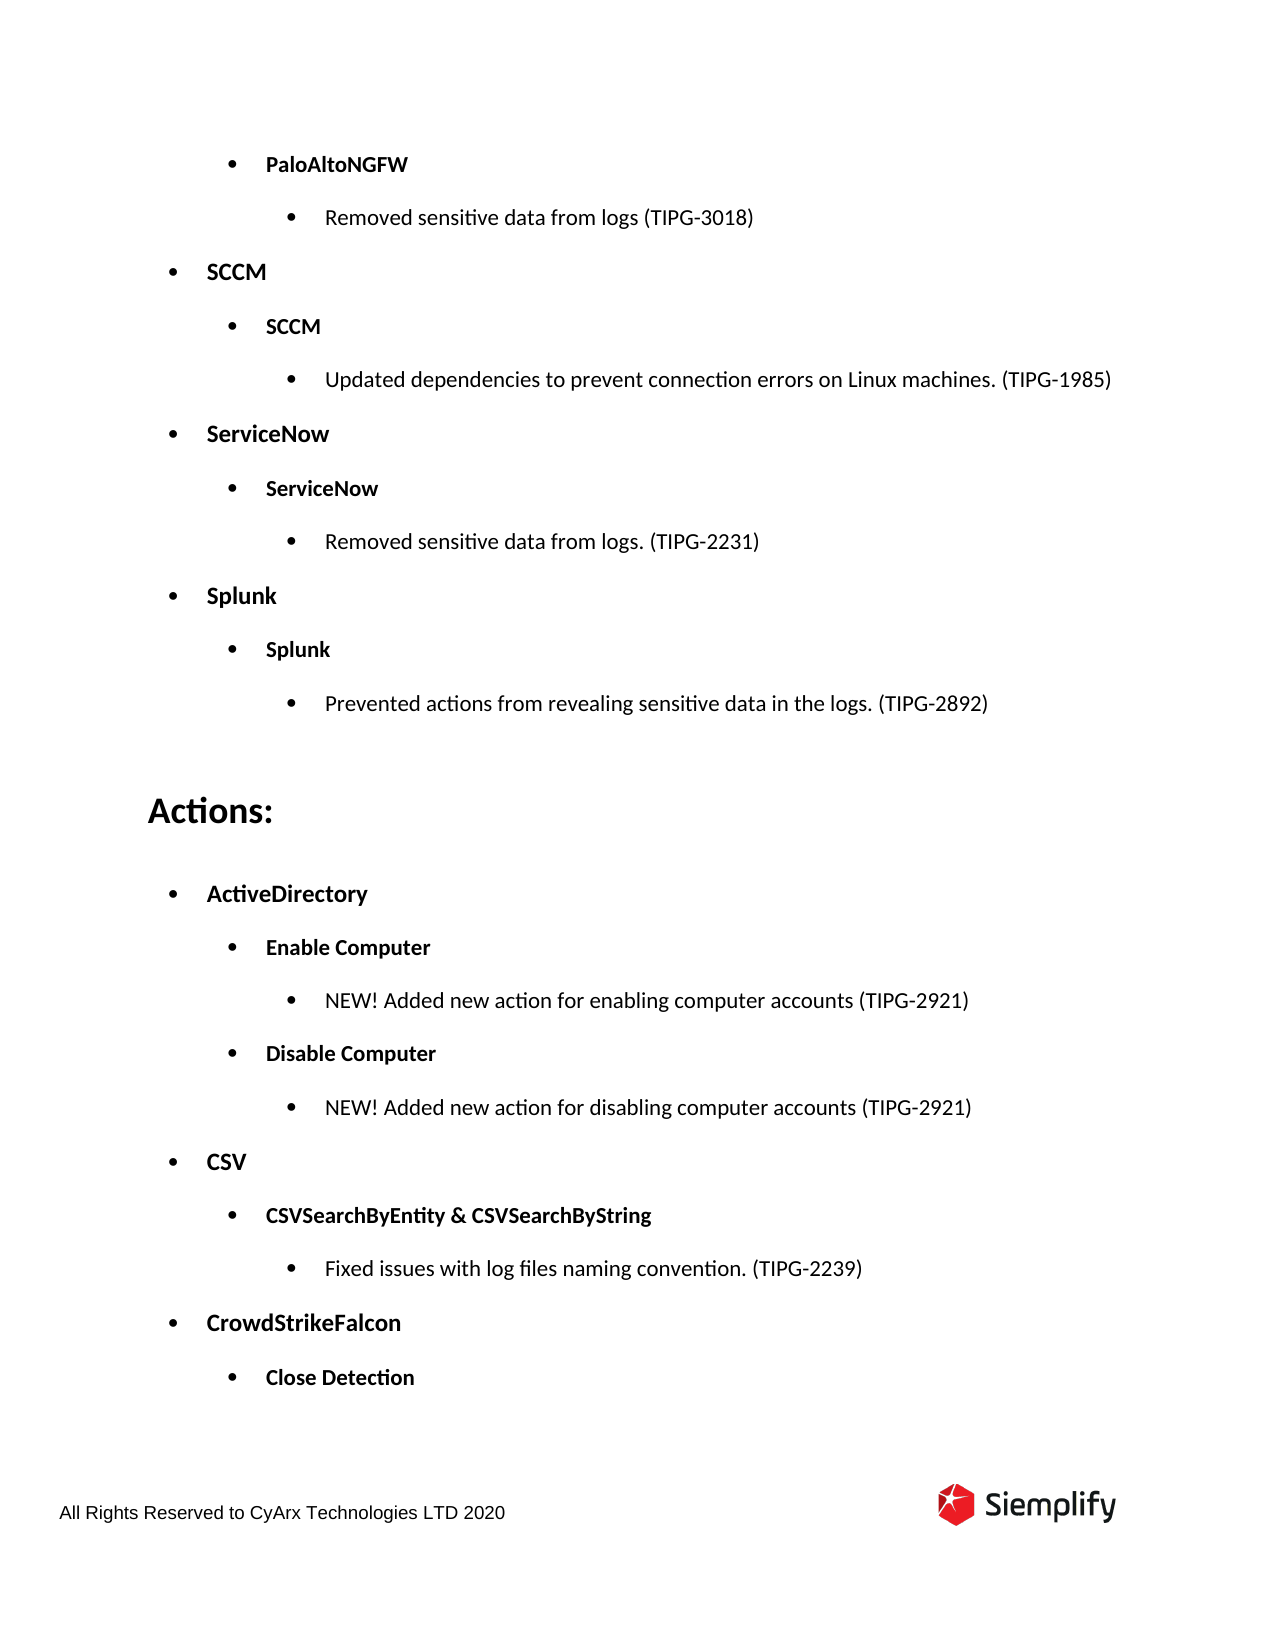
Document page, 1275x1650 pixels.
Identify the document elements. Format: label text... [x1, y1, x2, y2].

list Enable Computer [228, 933, 1275, 962]
list CrowdStrikeFalcon [169, 1307, 1275, 1338]
list ActiveDirectory [169, 878, 1275, 908]
list SCCM [169, 256, 1275, 287]
text Actions: [148, 787, 1275, 833]
list ServiceNow [169, 418, 1275, 448]
list Updated dependencies to prevent connection errors on Linux machines. (TIPG-1985) [287, 365, 1275, 393]
list Disable Computer [228, 1039, 1275, 1068]
list Removed sensitive data from logs. (TIPG-2231) [287, 527, 1275, 555]
list SCCM [228, 312, 1275, 340]
list Fixed issues with log files naming convention. (TIPG-2239) [287, 1254, 1275, 1282]
list Splunk [228, 636, 1275, 664]
list CSV [169, 1146, 1275, 1176]
list NEW! Added new action for disabling computer accounts (TIPG-2921) [287, 1093, 1275, 1121]
list NEW! Added new action for enabling computer accounts (TIPG-2921) [287, 987, 1275, 1014]
list CSVSearchByEntity & CSVSearchByString [228, 1201, 1275, 1229]
list Close Detection [228, 1363, 1275, 1391]
list Prevented actions from revealing sensitive data in the logs. (TIPG-2892) [287, 689, 1275, 717]
list ServiceNow [228, 474, 1275, 502]
list PaloAltoNGFW [228, 150, 1275, 178]
picture [938, 1484, 1116, 1526]
list Splunk [169, 580, 1275, 610]
list Removed sensitive data from logs (TIPG-3018) [287, 203, 1275, 231]
